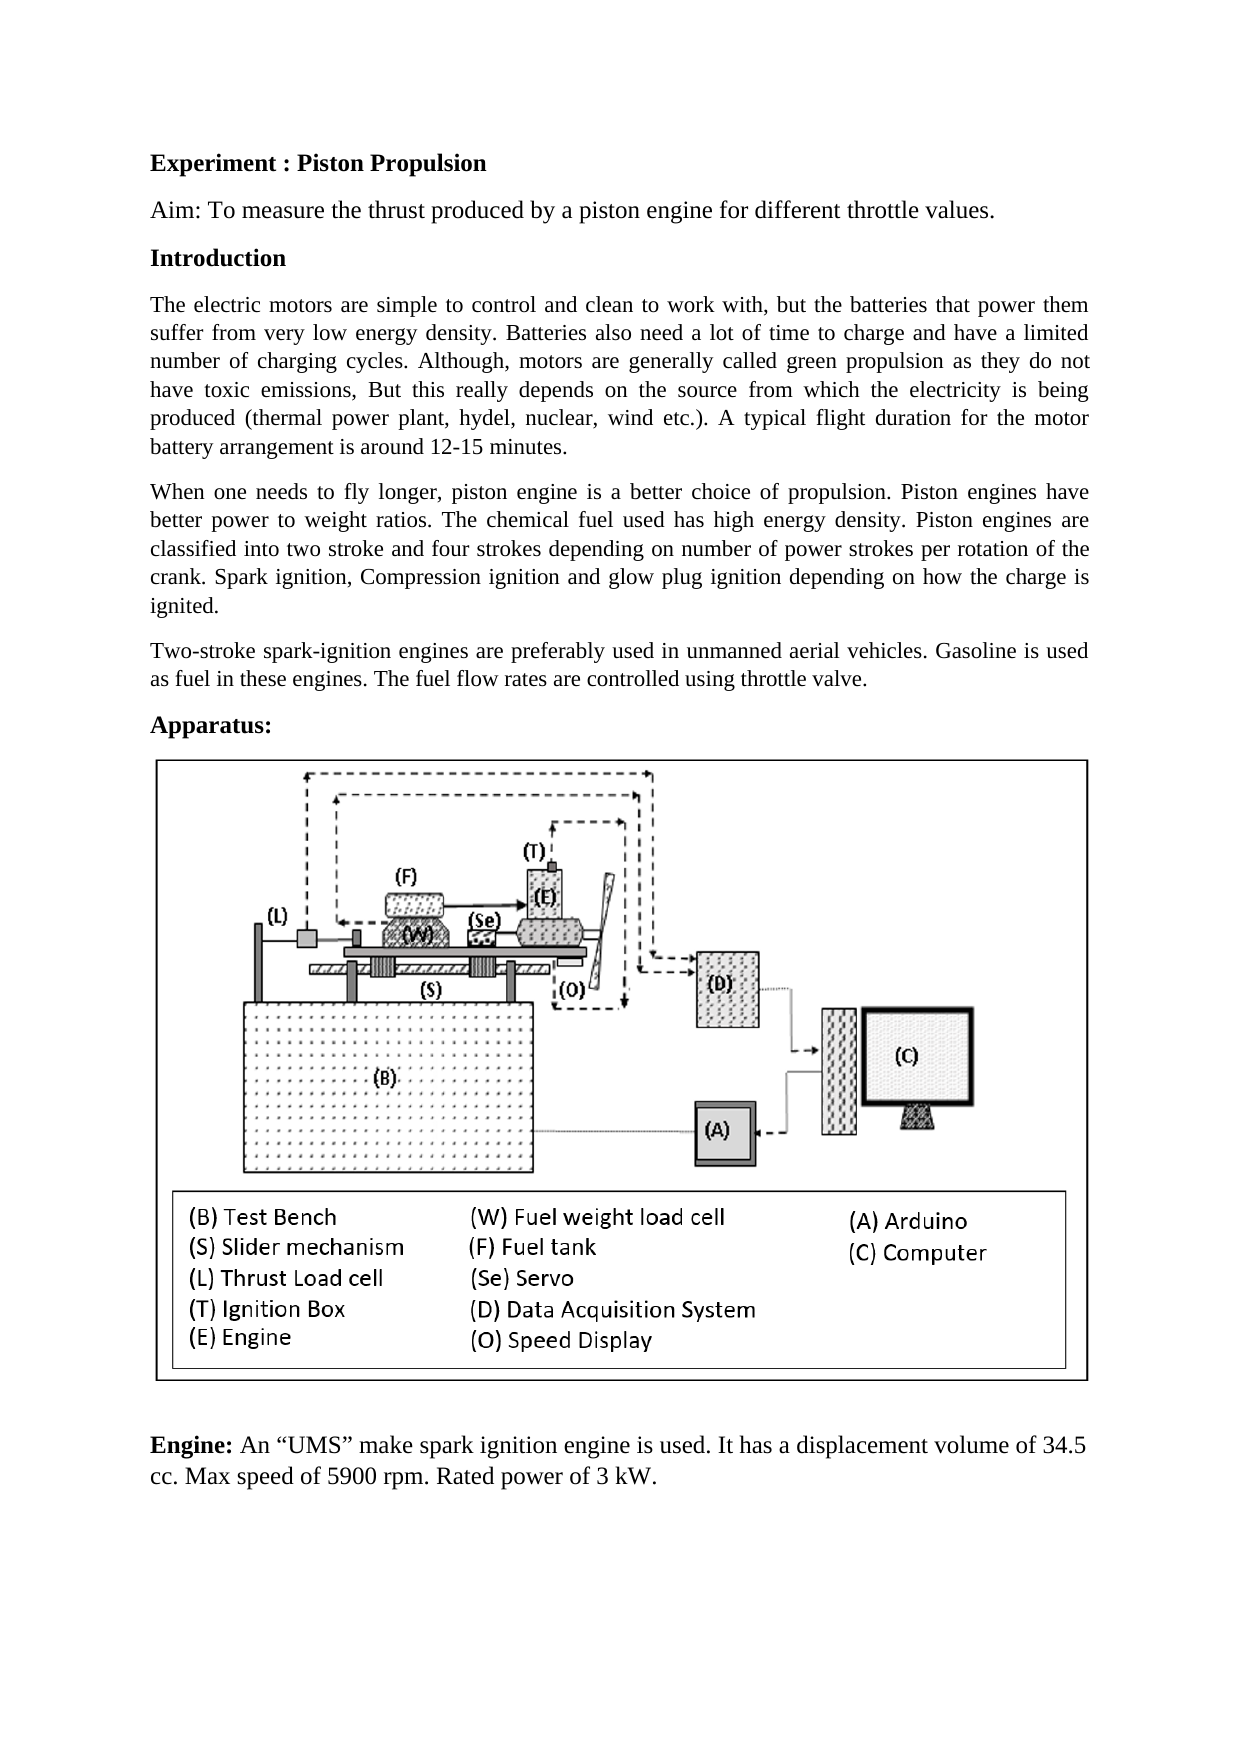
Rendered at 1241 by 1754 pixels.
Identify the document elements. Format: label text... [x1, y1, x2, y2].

subtitle Introduction [150, 243, 1211, 272]
text Engine: An “UMS” make spark ignition engine is used. It has a displacement volume of 34.5 cc. Max speed of 5900 rpm. Rated power of 3 kW. [150, 1431, 1113, 1490]
text When one needs to fly longer, piston engine is a better choice of propulsion. Piston engines have better power to weight ratios. The chemical fuel used has high energy density. Piston engines are classified into two stroke and four strokes depending on number of power strokes per rotation of the crank. Spark ignition, Compression ignition and glow plug ignition depending on how the charge is ignited. [150, 478, 1091, 618]
subtitle Apparatus: [150, 710, 1211, 739]
picture [150, 755, 1094, 1386]
text The electric motors are simple to control and clean to work with, but the batteries that power them suffer from very low energy density. Batteries also need a lot of time to charge and have a limited number of charging cycles. Although, motors are generally called green propulsion as they do not have toxic emissions, But this really depends on the source from which the electricity is being produced (thermal power plant, hydel, nuclear, wind etc.). A typical flight duration for the motor battery arrangement is around 12-15 minutes. [150, 291, 1091, 459]
subtitle Experiment : Piston Propulsion [150, 148, 1211, 176]
text Two-stroke spark-ignition engines are preferably used in unmanned aerial vehicles. Gasoline is used as fuel in these engines. The fuel flow rates are controlled using throttle valve. [150, 637, 1091, 692]
text Aim: To measure the thrust produced by a piston engine for different throttle values. [150, 195, 1211, 224]
